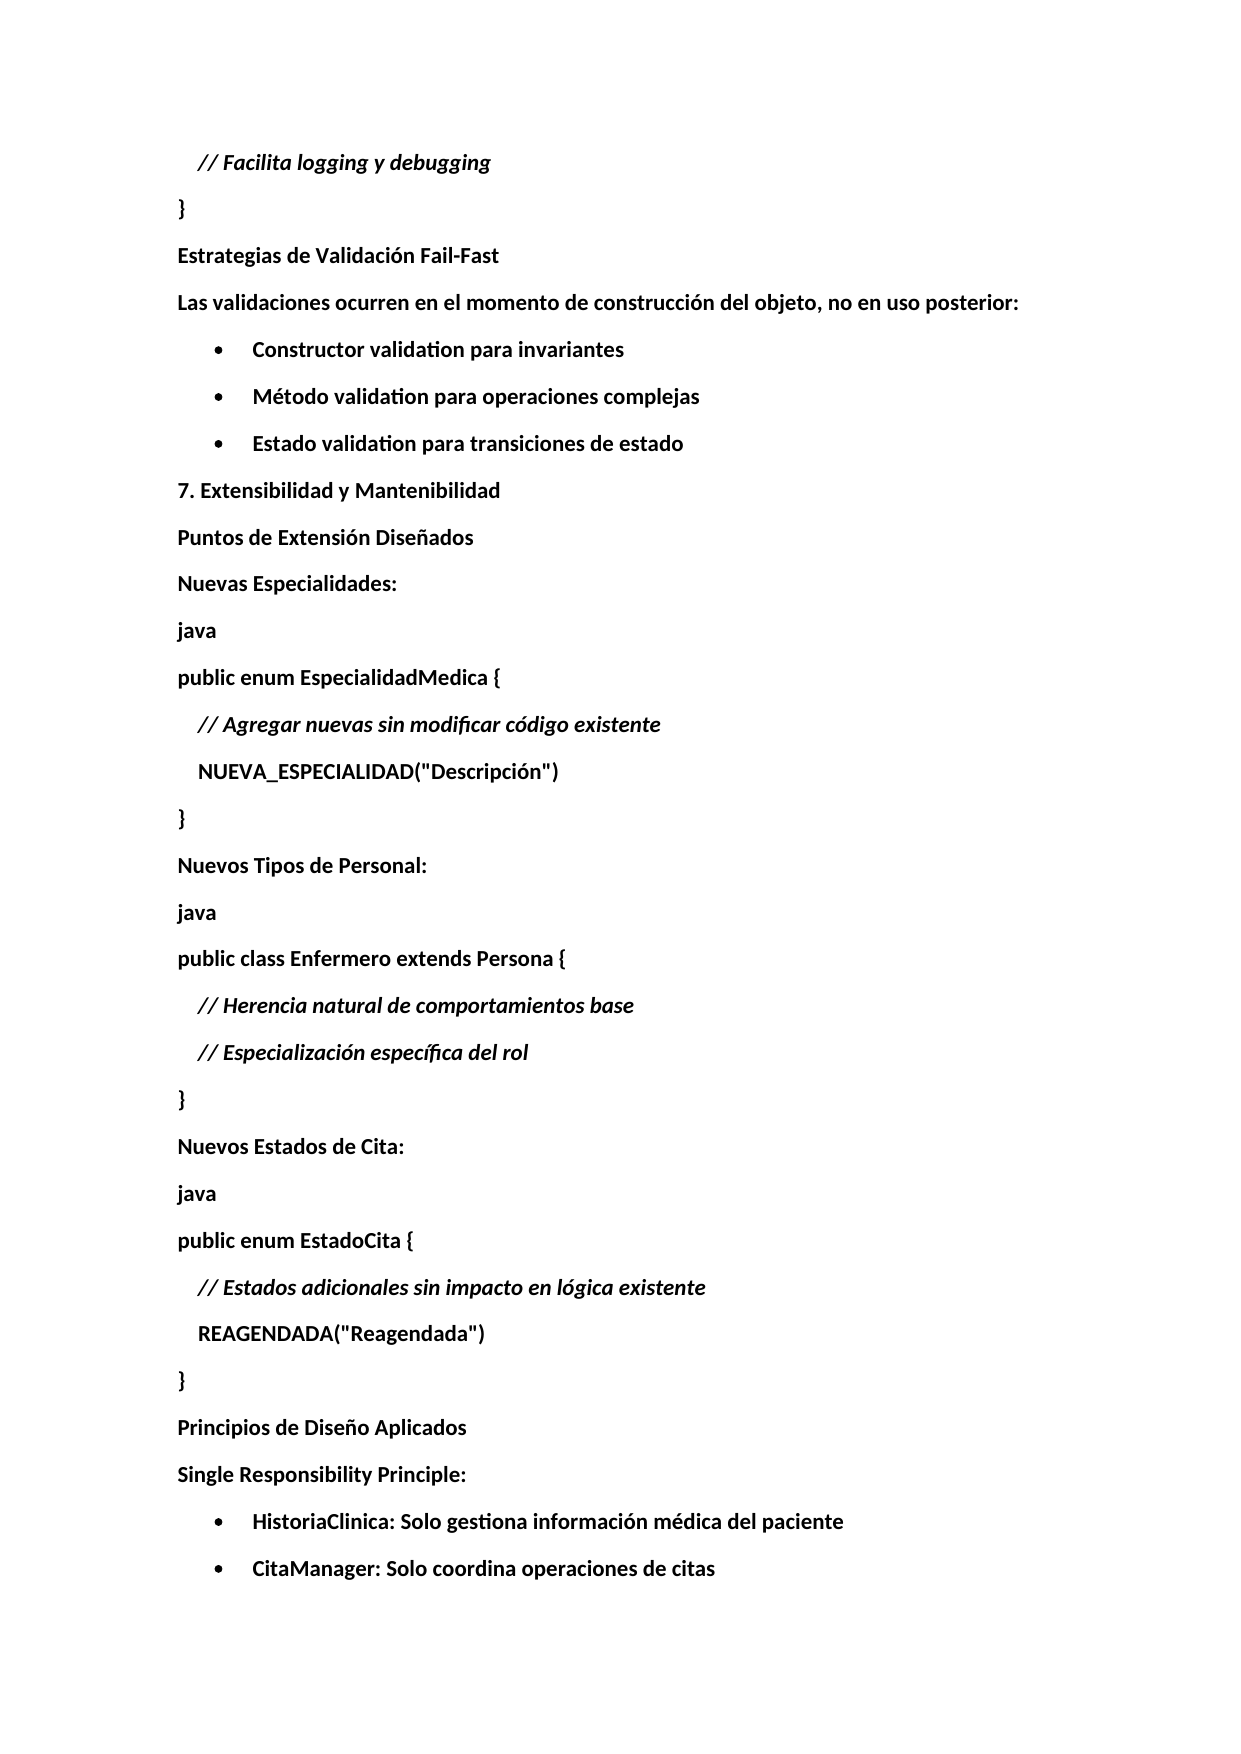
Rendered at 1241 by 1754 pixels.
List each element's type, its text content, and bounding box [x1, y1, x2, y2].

text } [177, 194, 1063, 222]
text NUEVA_ESPECIALIDAD("Descripción") [177, 757, 1063, 785]
text public class Enfermero extends Persona { [177, 944, 1063, 972]
text Nuevos Estados de Cita: [177, 1132, 1063, 1160]
text // Facilita logging y debugging [177, 148, 1063, 176]
text } [177, 804, 1063, 832]
list Estado validation para transiciones de estado [215, 429, 1063, 457]
text // Agregar nuevas sin modificar código existente [177, 710, 1063, 738]
text Principios de Diseño Aplicados [177, 1413, 1063, 1441]
text java [177, 616, 1063, 644]
text } [177, 1085, 1063, 1113]
text // Especialización específica del rol [177, 1038, 1063, 1066]
text Estrategias de Validación Fail-Fast [177, 241, 1063, 269]
list CitaManager: Solo coordina operaciones de citas [215, 1554, 1063, 1582]
list Constructor validation para invariantes [215, 335, 1063, 363]
text Puntos de Extensión Diseñados [177, 523, 1063, 551]
text Nuevas Especialidades: [177, 569, 1063, 597]
text public enum EspecialidadMedica { [177, 663, 1063, 691]
text Single Responsibility Principle: [177, 1460, 1063, 1488]
text // Herencia natural de comportamientos base [177, 991, 1063, 1019]
list HistoriaClinica: Solo gestiona información médica del paciente [215, 1507, 1063, 1535]
text } [177, 1366, 1063, 1394]
text java [177, 1179, 1063, 1207]
text REAGENDADA("Reagendada") [177, 1319, 1063, 1347]
text 7. Extensibilidad y Mantenibilidad [177, 476, 1063, 504]
text java [177, 898, 1063, 926]
list Método validation para operaciones complejas [215, 382, 1063, 410]
text Nuevos Tipos de Personal: [177, 851, 1063, 879]
text // Estados adicionales sin impacto en lógica existente [177, 1273, 1063, 1301]
text public enum EstadoCita { [177, 1226, 1063, 1254]
text Las validaciones ocurren en el momento de construcción del objeto, no en uso posterior: [177, 288, 1063, 316]
